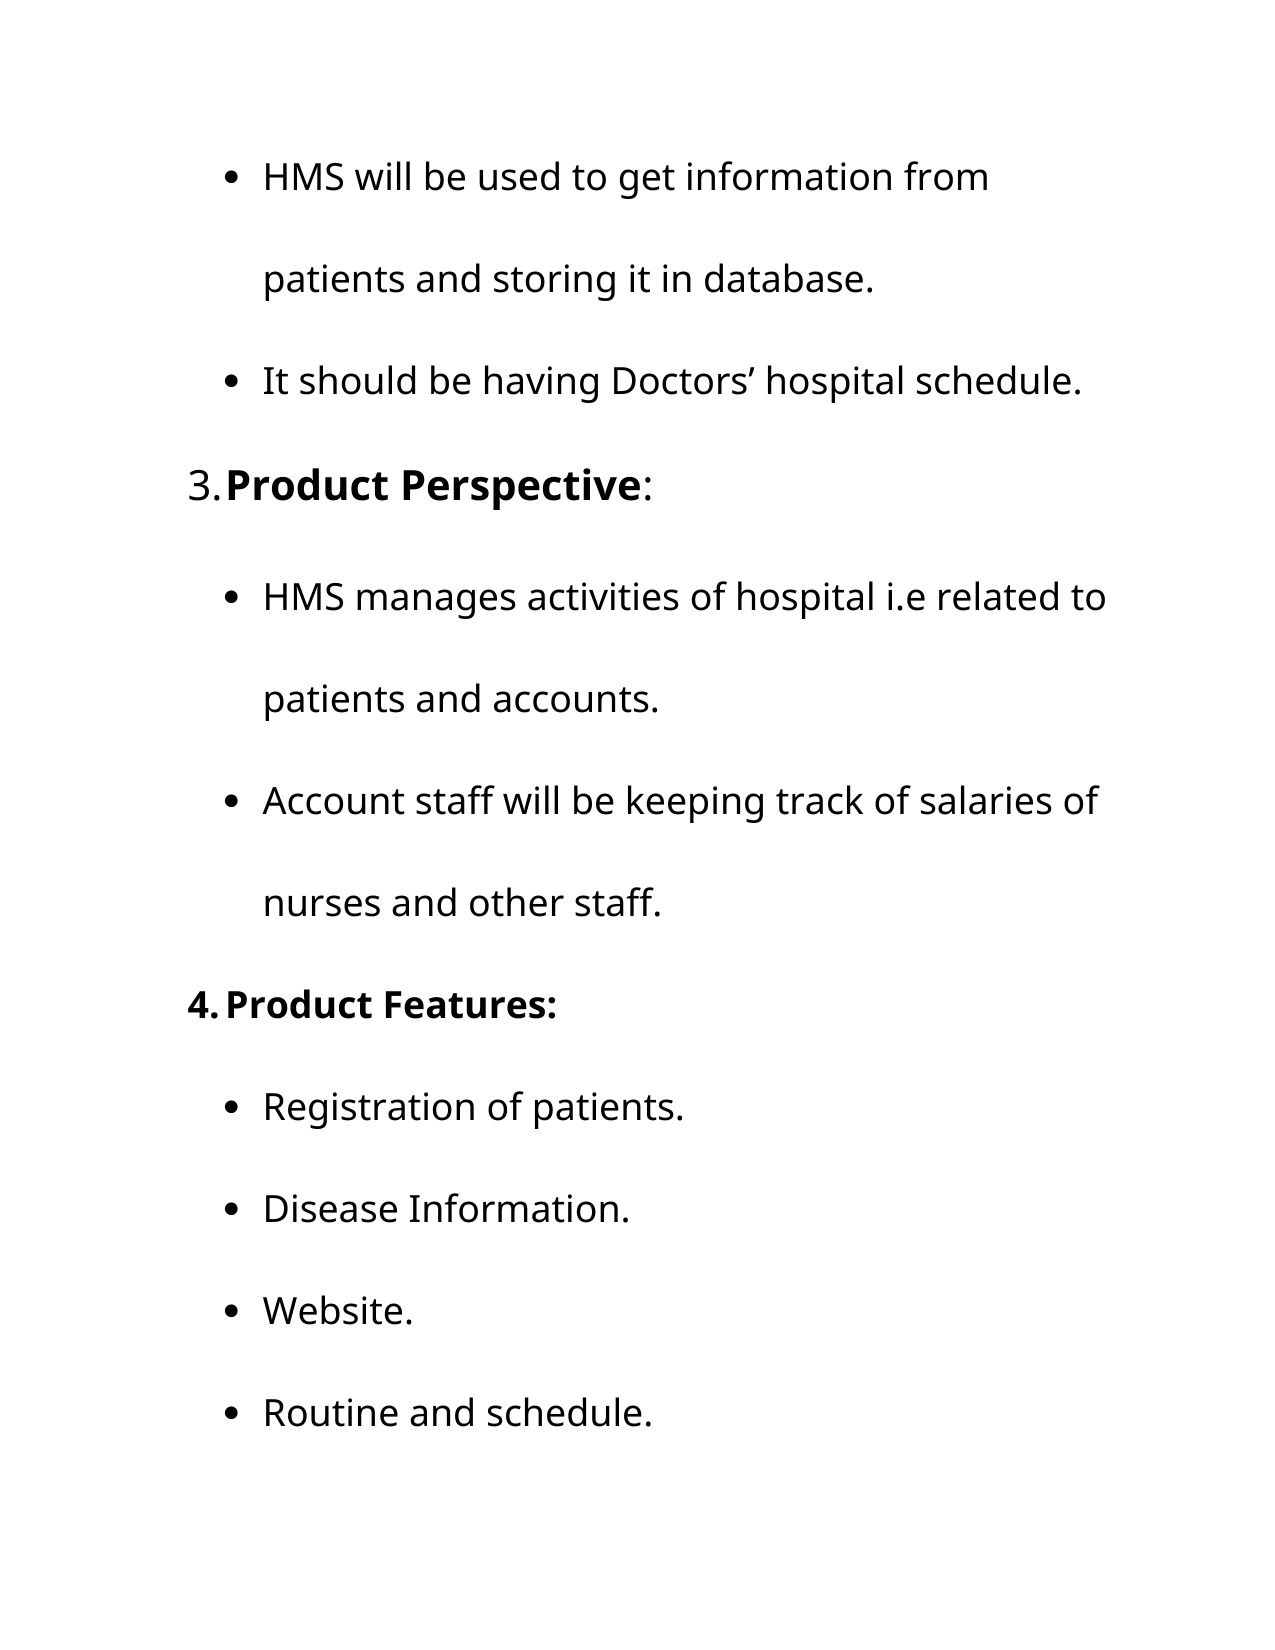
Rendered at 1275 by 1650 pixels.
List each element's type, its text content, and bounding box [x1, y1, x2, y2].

list Product Perspective: [187, 456, 1125, 513]
list HMS will be used to get information from patients and storing it in database. [225, 150, 1125, 303]
list Product Features: [187, 978, 1125, 1029]
list Disease Information. [225, 1182, 1125, 1233]
list It should be having Doctors’ hospital schedule. [225, 354, 1125, 405]
list HMS manages activities of hospital i.e related to patients and accounts. [225, 570, 1125, 723]
list Website. [225, 1284, 1125, 1335]
list Routine and schedule. [225, 1386, 1125, 1437]
list Registration of patients. [225, 1080, 1125, 1131]
list Account staff will be keeping track of salaries of nurses and other staff. [225, 774, 1125, 927]
